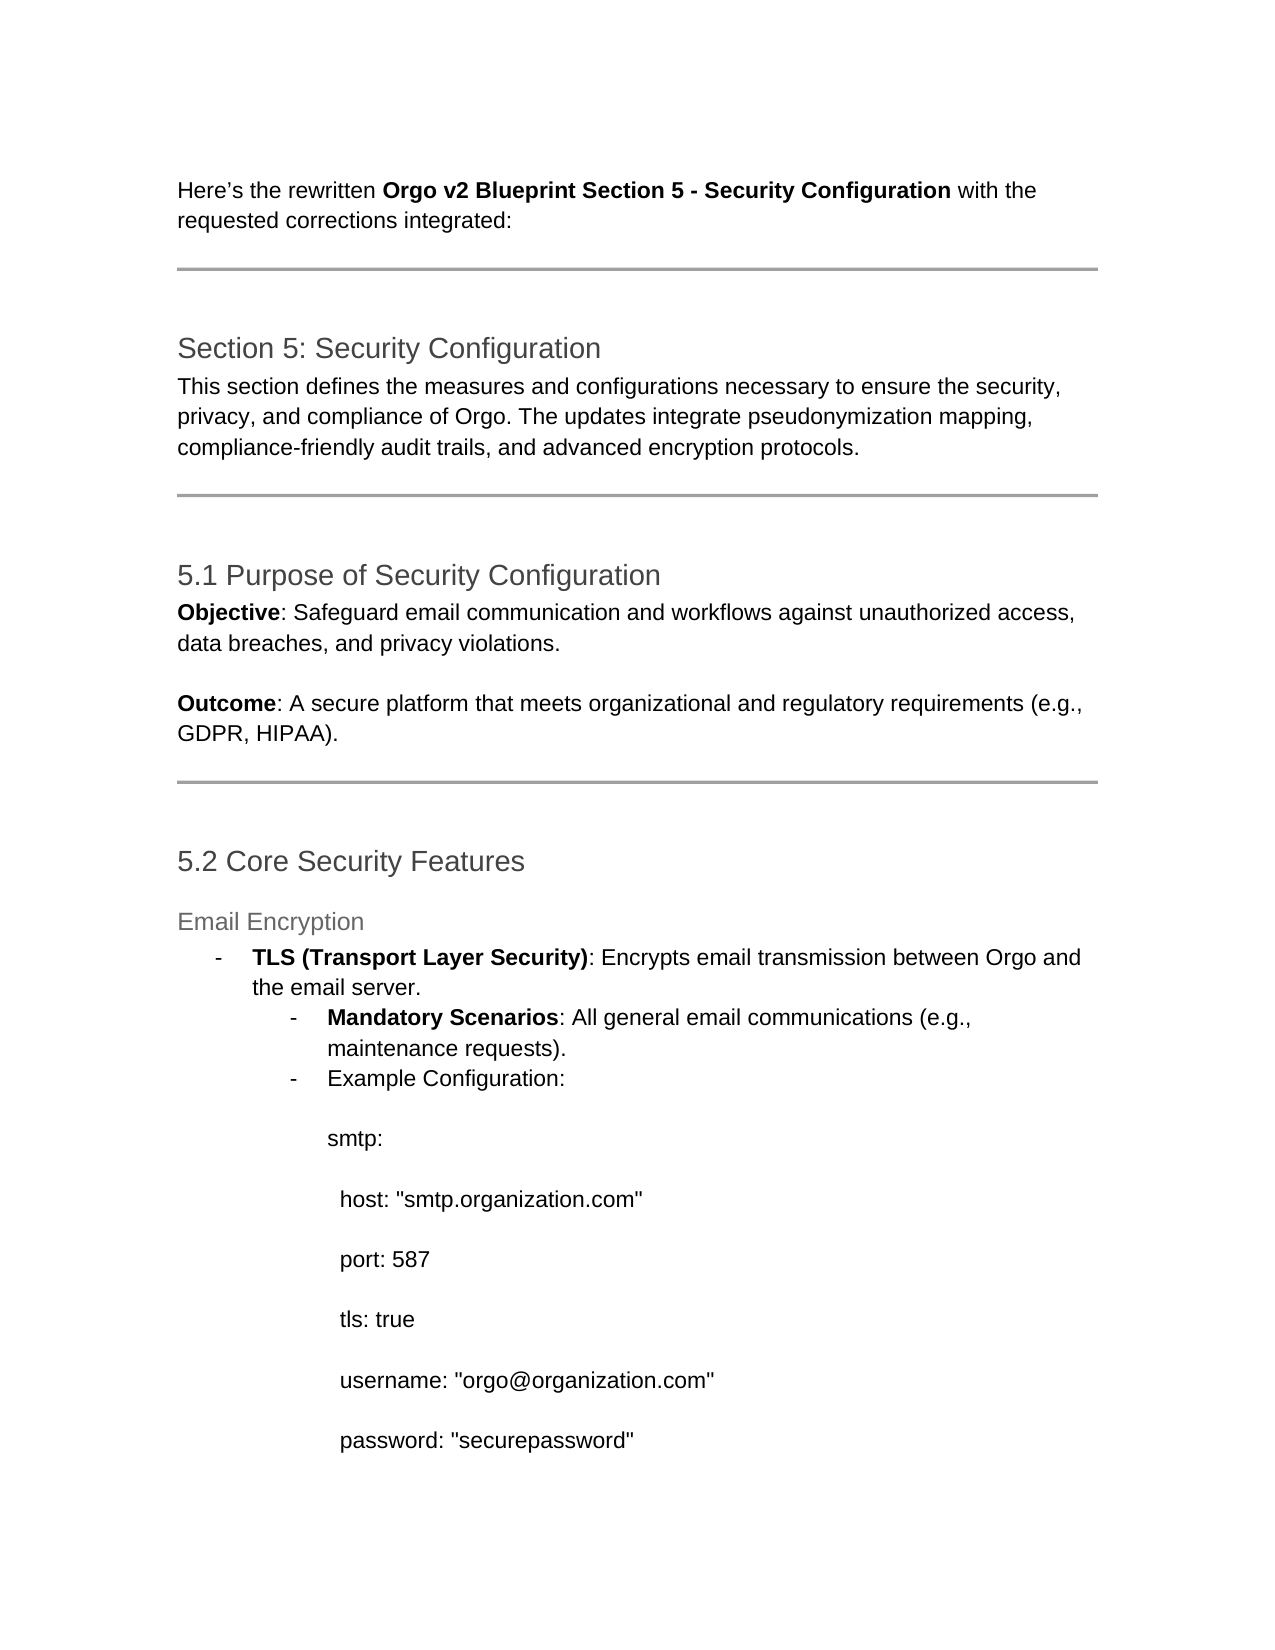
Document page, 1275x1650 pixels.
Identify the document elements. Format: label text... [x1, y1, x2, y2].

text port: 587 [327, 1246, 1098, 1272]
subtitle Email Encryption [177, 907, 1098, 936]
subtitle Section 5: Security Configuration [177, 331, 1098, 365]
text This section defines the measures and configurations necessary to ensure the security, privacy, and compliance of Orgo. The updates integrate pseudonymization mapping, compliance-friendly audit trails, and advanced encryption protocols. [177, 373, 1098, 460]
text tls: true [327, 1306, 1098, 1333]
text Objective: Safeguard email communication and workflows against unauthorized access, data breaches, and privacy violations. [177, 599, 1098, 656]
subtitle 5.1 Purpose of Security Configuration [177, 557, 1098, 591]
text host: "smtp.organization.com" [327, 1186, 1098, 1212]
text password: "securepassword" [327, 1427, 1098, 1454]
text Here’s the rewritten Orgo v2 Blueprint Section 5 - Security Configuration with the requested corrections integrated: [177, 177, 1098, 234]
list Example Configuration: [289, 1065, 1098, 1091]
text username: "orgo@organization.com" [327, 1367, 1098, 1393]
text Outcome: A secure platform that meets organizational and regulatory requirements (e.g., GDPR, HIPAA). [177, 690, 1098, 747]
subtitle 5.2 Core Security Features [177, 844, 1098, 878]
list Mandatory Scenarios: All general email communications (e.g., maintenance requests). [289, 1004, 1098, 1061]
text smtp: [327, 1125, 1098, 1152]
list TLS (Transport Layer Security): Encrypts email transmission between Orgo and the email server. [214, 944, 1098, 1001]
